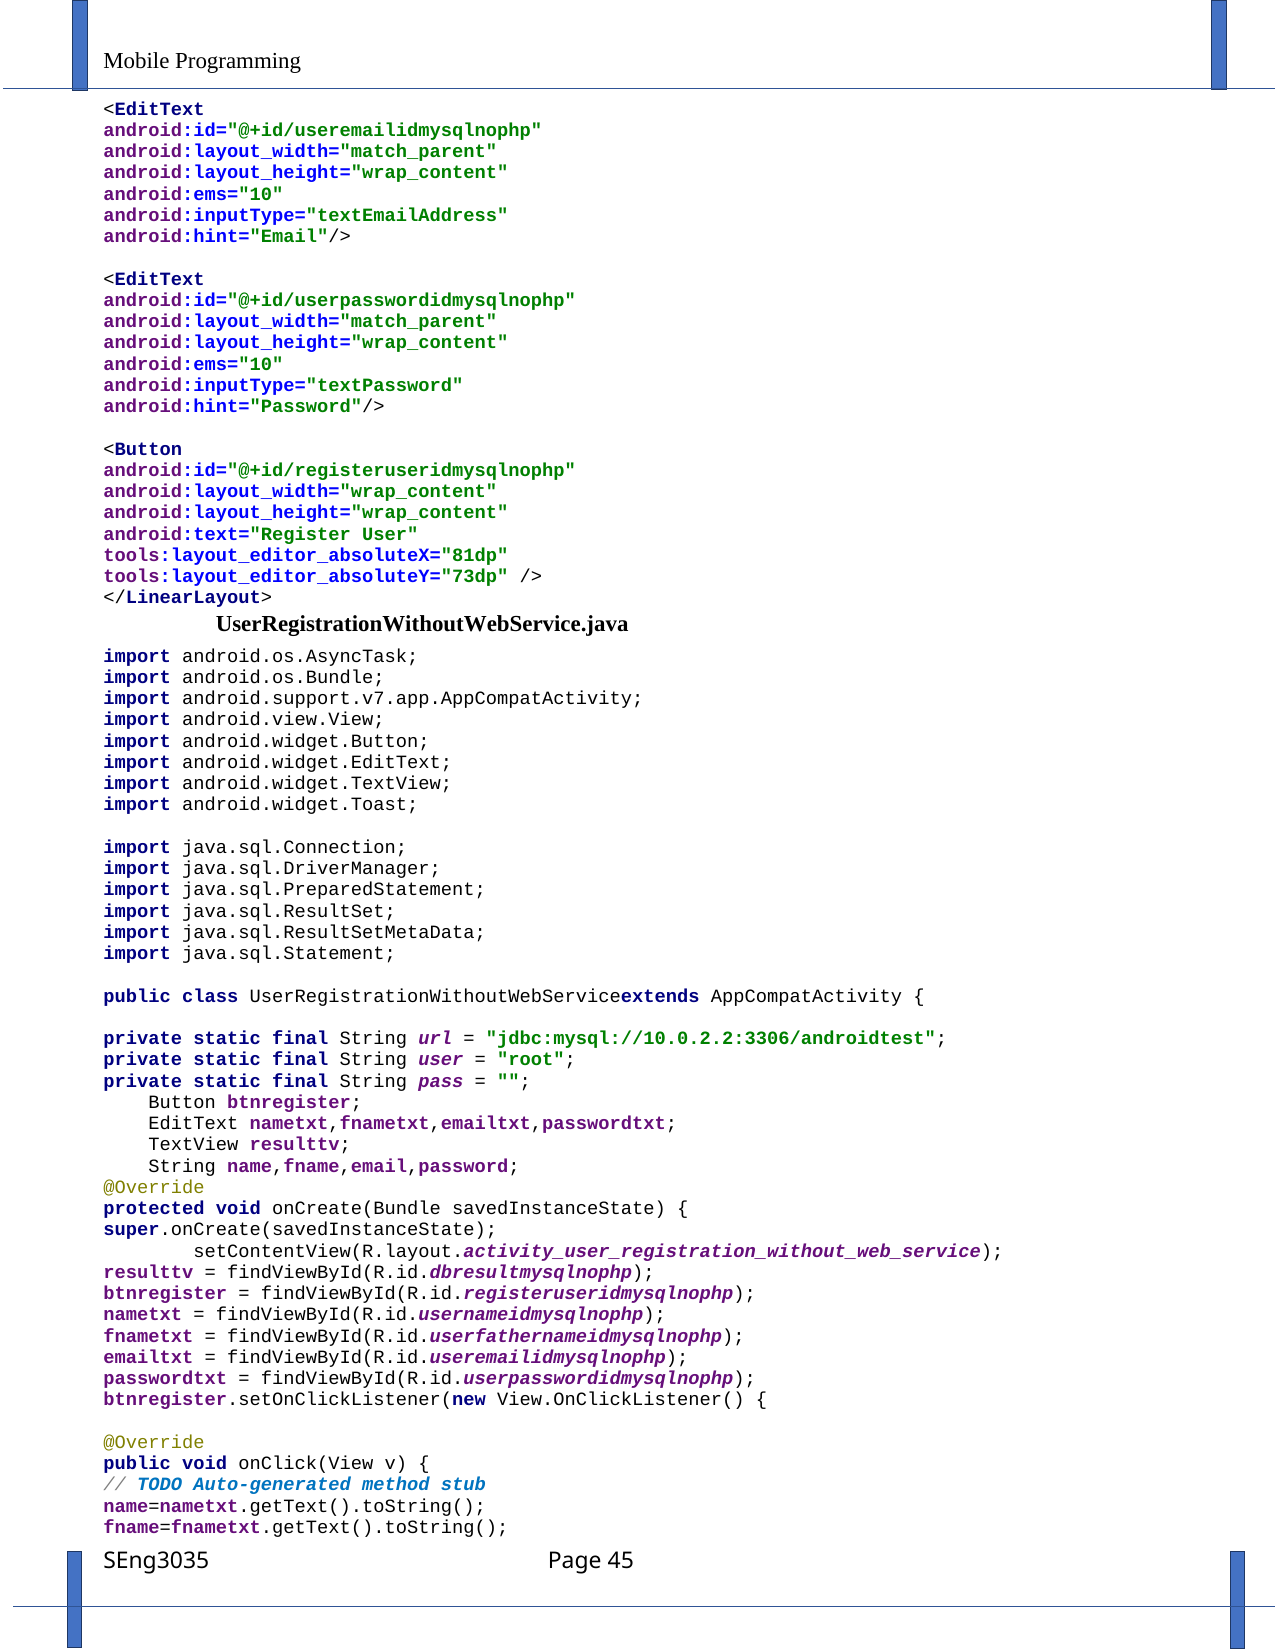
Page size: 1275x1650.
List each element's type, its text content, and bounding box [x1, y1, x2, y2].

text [103, 646, 1162, 1539]
list UserRegistrationWithoutWebService.java [216, 609, 1162, 636]
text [103, 99, 1162, 609]
